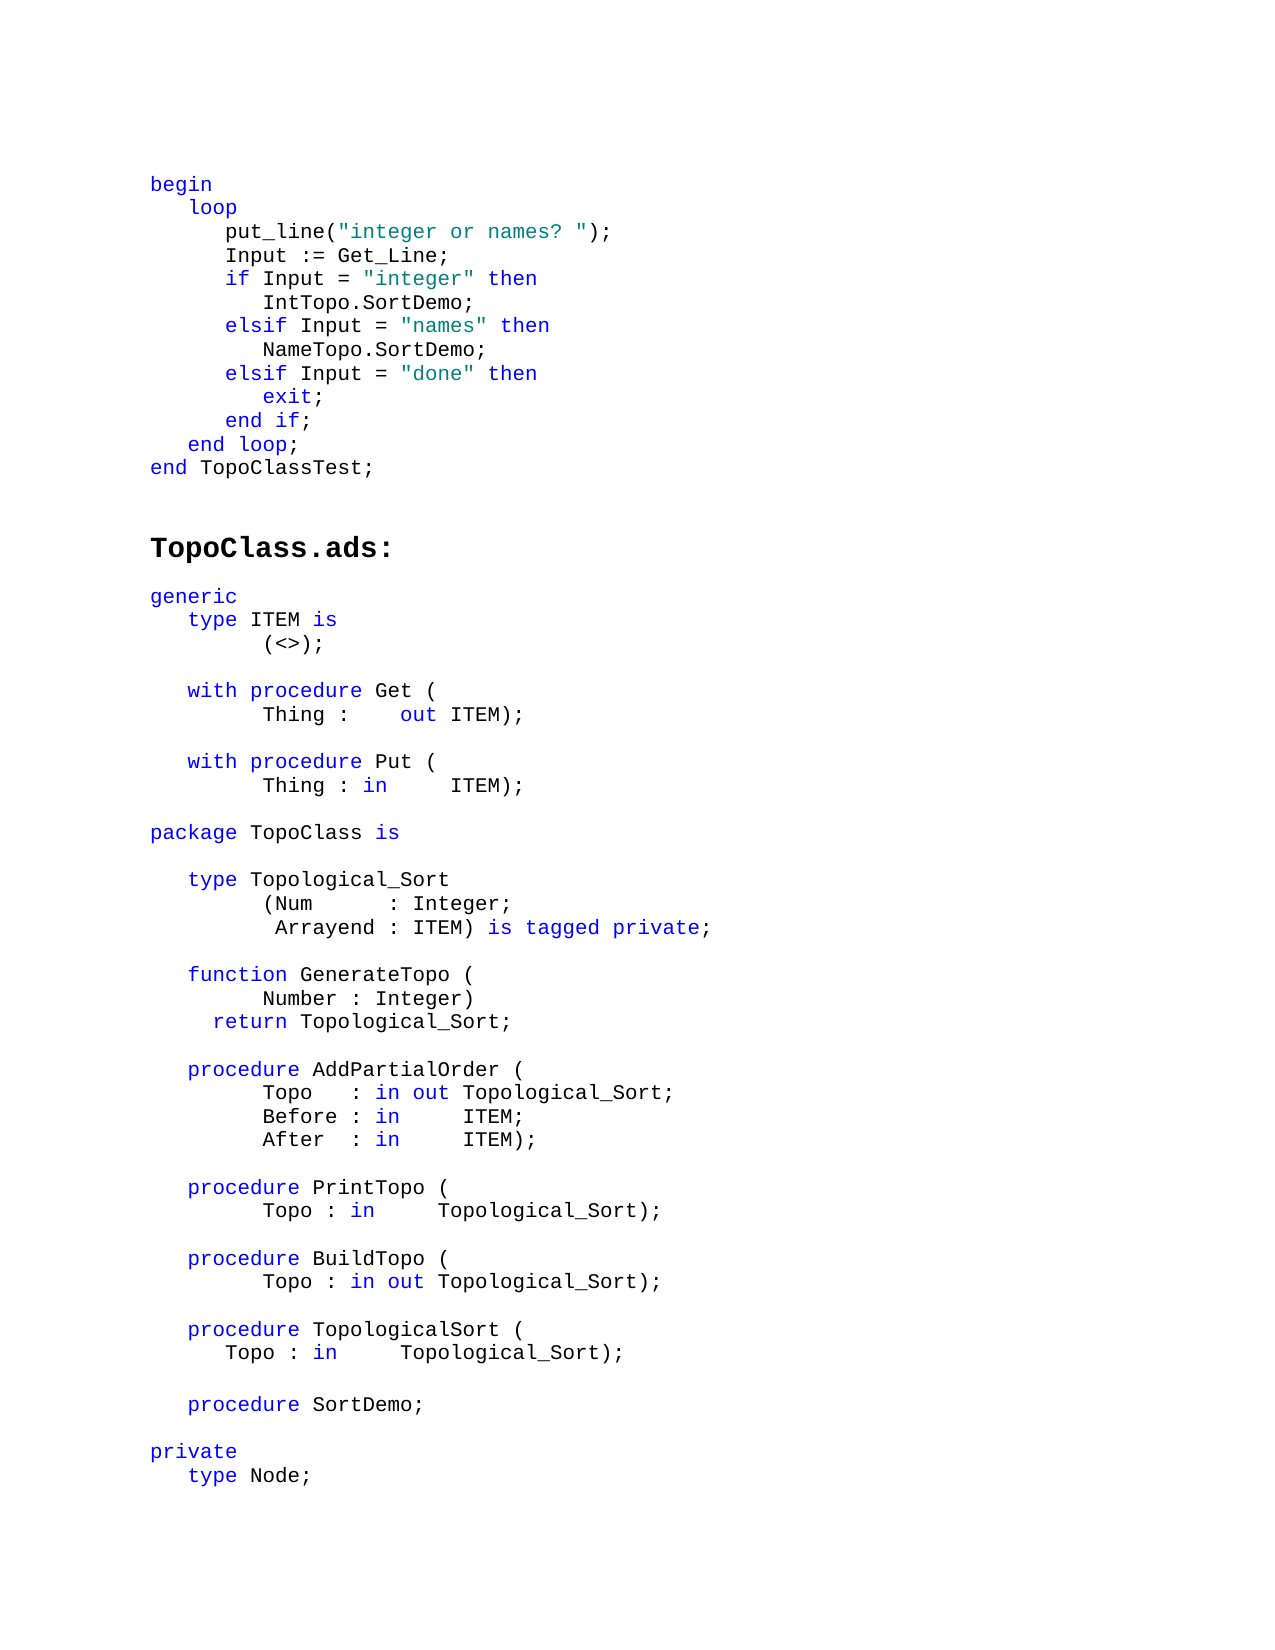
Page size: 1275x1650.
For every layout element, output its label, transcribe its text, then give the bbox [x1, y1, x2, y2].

text generic [150, 586, 1125, 609]
text loop [150, 197, 1125, 221]
text with procedure Put ( [150, 751, 1125, 775]
text return Topological_Sort; [150, 1011, 1125, 1035]
text (Num : Integer; [150, 893, 1125, 917]
text Arrayend : ITEM) is tagged private; [150, 917, 1125, 940]
text Topo : in Topological_Sort); [150, 1200, 1125, 1224]
text Thing : out ITEM); [150, 704, 1125, 727]
text end TopoClassTest; [150, 457, 1125, 481]
text Topo : in out Topological_Sort); [150, 1271, 1125, 1295]
text package TopoClass is [150, 822, 1125, 846]
text Topo : in out Topological_Sort; [150, 1082, 1125, 1106]
text Input := Get_Line; [150, 244, 1125, 268]
text TopoClass.ads: [150, 533, 1125, 566]
text function GenerateTopo ( [150, 964, 1125, 988]
text procedure PrintTopo ( [150, 1177, 1125, 1200]
text if Input = "integer" then [150, 268, 1125, 292]
text Before : in ITEM; [150, 1106, 1125, 1129]
text exit; [150, 386, 1125, 410]
text put_line("integer or names? "); [150, 221, 1125, 244]
text end loop; [150, 434, 1125, 457]
text type Topological_Sort [150, 869, 1125, 893]
text procedure AddPartialOrder ( [150, 1058, 1125, 1082]
text Thing : in ITEM); [150, 775, 1125, 798]
text with procedure Get ( [150, 680, 1125, 704]
text procedure TopologicalSort ( [150, 1319, 1125, 1342]
text begin [150, 174, 1125, 197]
text Topo : in Topological_Sort); [150, 1342, 1125, 1366]
text (<>); [150, 633, 1125, 657]
text procedure SortDemo; [150, 1394, 1125, 1418]
text procedure BuildTopo ( [150, 1248, 1125, 1271]
text private [150, 1441, 1125, 1465]
text Number : Integer) [150, 988, 1125, 1011]
text After : in ITEM); [150, 1129, 1125, 1153]
text elsif Input = "done" then [150, 363, 1125, 386]
text elsif Input = "names" then [150, 316, 1125, 339]
text type Node; [150, 1465, 1125, 1488]
text type ITEM is [150, 609, 1125, 633]
text IntTopo.SortDemo; [150, 292, 1125, 316]
text end if; [150, 410, 1125, 434]
text NameTopo.SortDemo; [150, 339, 1125, 363]
